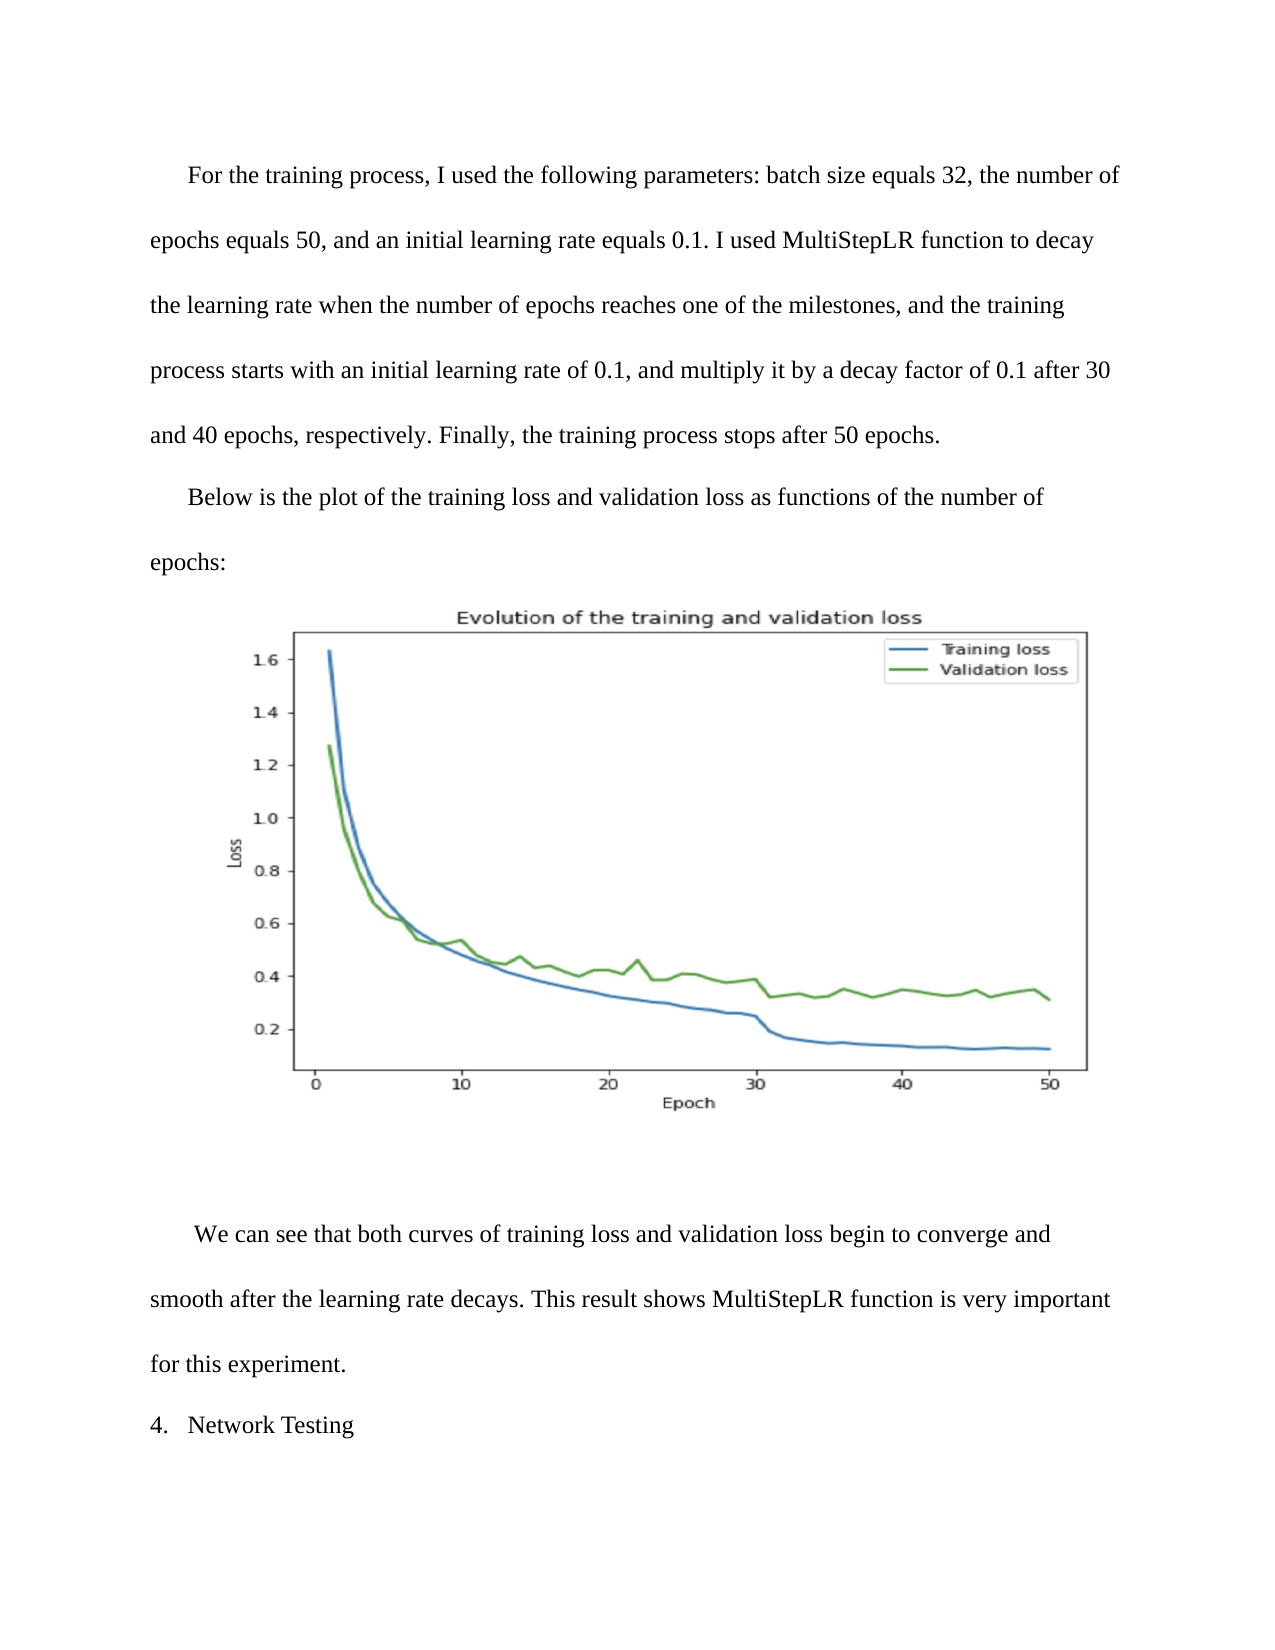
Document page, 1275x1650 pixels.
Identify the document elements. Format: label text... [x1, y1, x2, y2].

text We can see that both curves of training loss and validation loss begin to converge and smooth after the learning rate decays. This result shows MultiStepLR function is very important for this experiment. [150, 1217, 1125, 1380]
text For the training process, I used the following parameters: batch size equals 32, the number of epochs equals 50, and an initial learning rate equals 0.1. I used MultiStepLR function to decay the learning rate when the number of epochs reaches one of the milestones, and the training process starts with an initial learning rate of 0.1, and multiply it by a decay factor of 0.1 after 30 and 40 epochs, respectively. Finally, the training process stops after 50 epochs. [150, 159, 1125, 451]
picture [225, 606, 1096, 1112]
list Network Testing [150, 1408, 1125, 1441]
text Below is the plot of the training loss and validation loss as functions of the number of epochs: [150, 480, 1125, 577]
